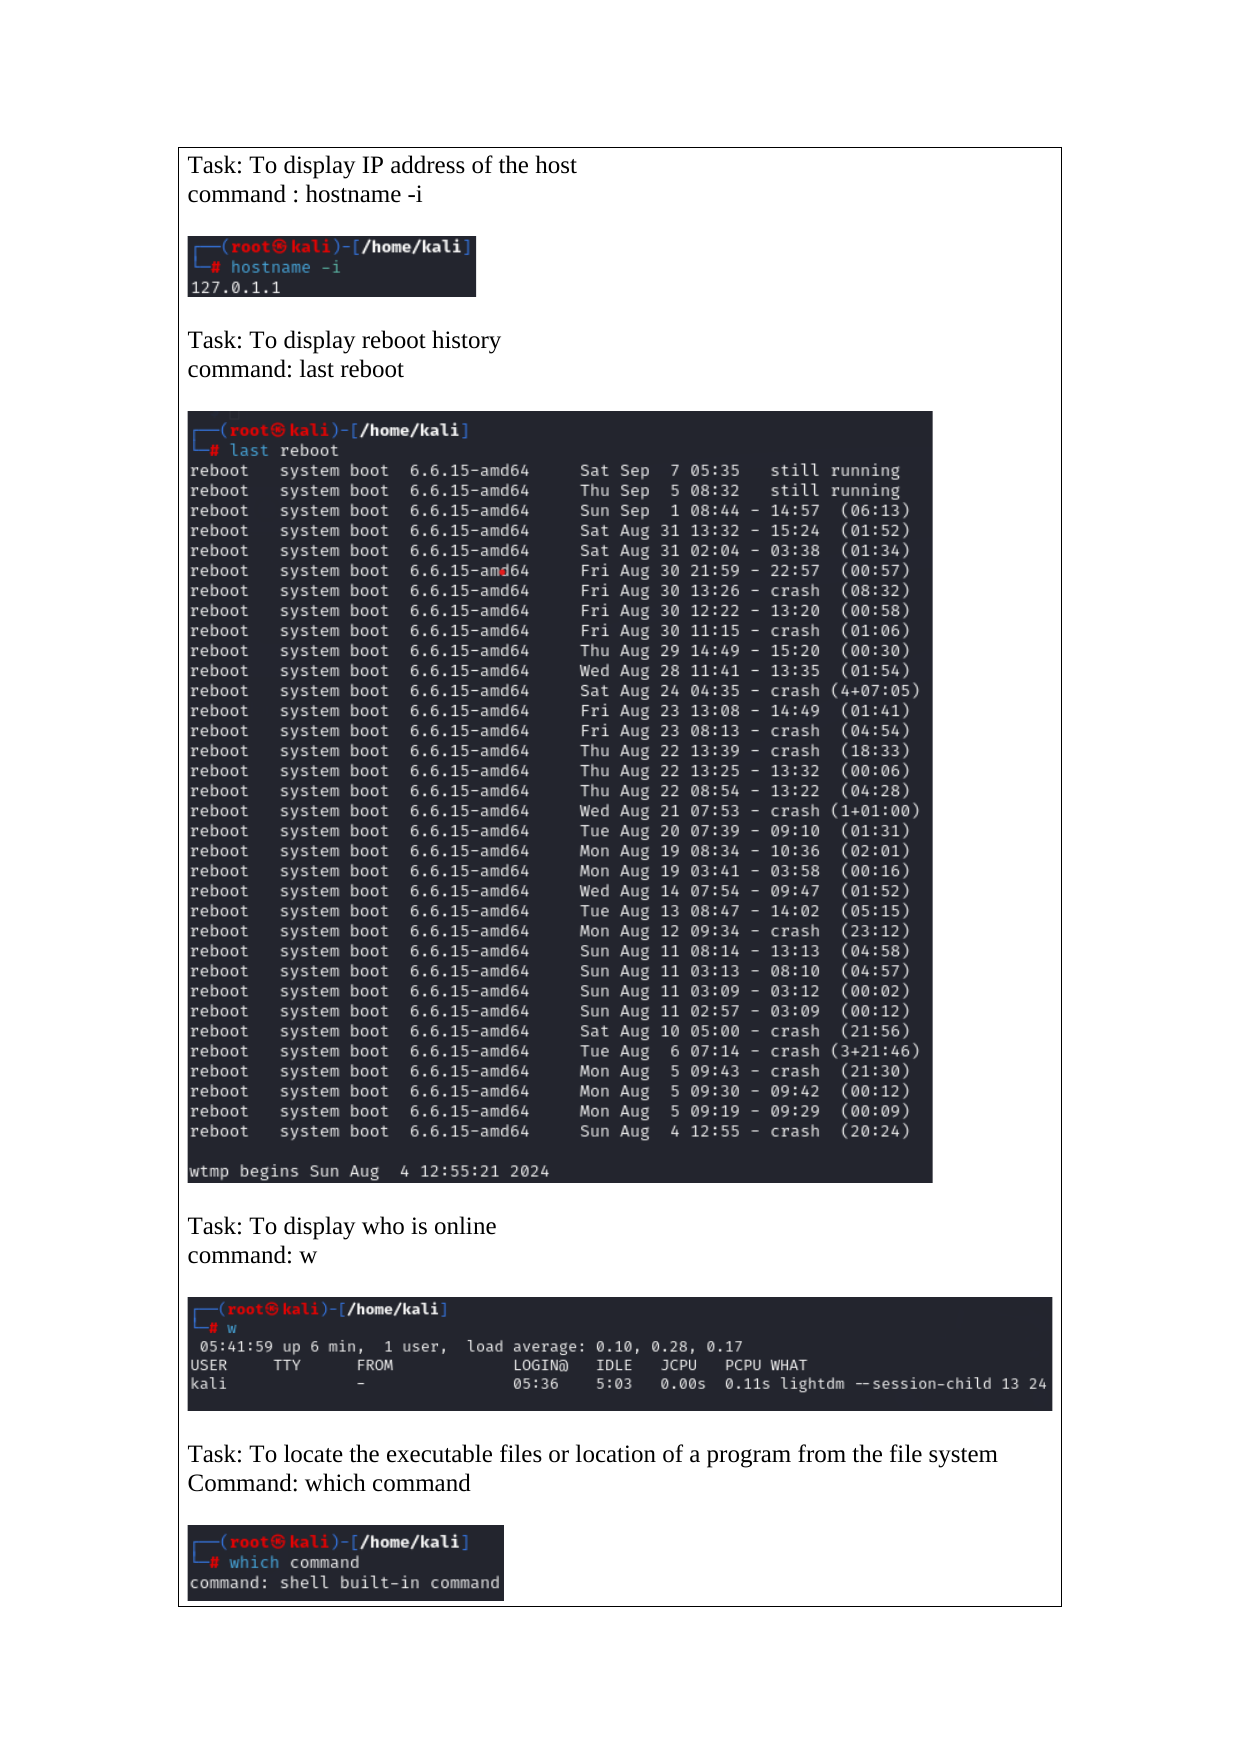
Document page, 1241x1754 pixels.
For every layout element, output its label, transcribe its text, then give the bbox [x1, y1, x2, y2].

picture [187, 236, 477, 297]
list Task: To locate the executable files or location of a program from the file system [187, 1439, 1053, 1468]
picture [187, 1297, 1053, 1411]
picture [187, 411, 933, 1183]
list Task: To display reboot history [187, 325, 1053, 354]
list command: last reboot [187, 354, 1053, 382]
picture [187, 1525, 504, 1601]
list Task: To display who is online [187, 1211, 1053, 1240]
list command : hostname -i [187, 179, 1053, 207]
list Command: which command [187, 1468, 1053, 1496]
list Task: To display IP address of the host [187, 150, 1053, 179]
list command: w [187, 1240, 1053, 1269]
